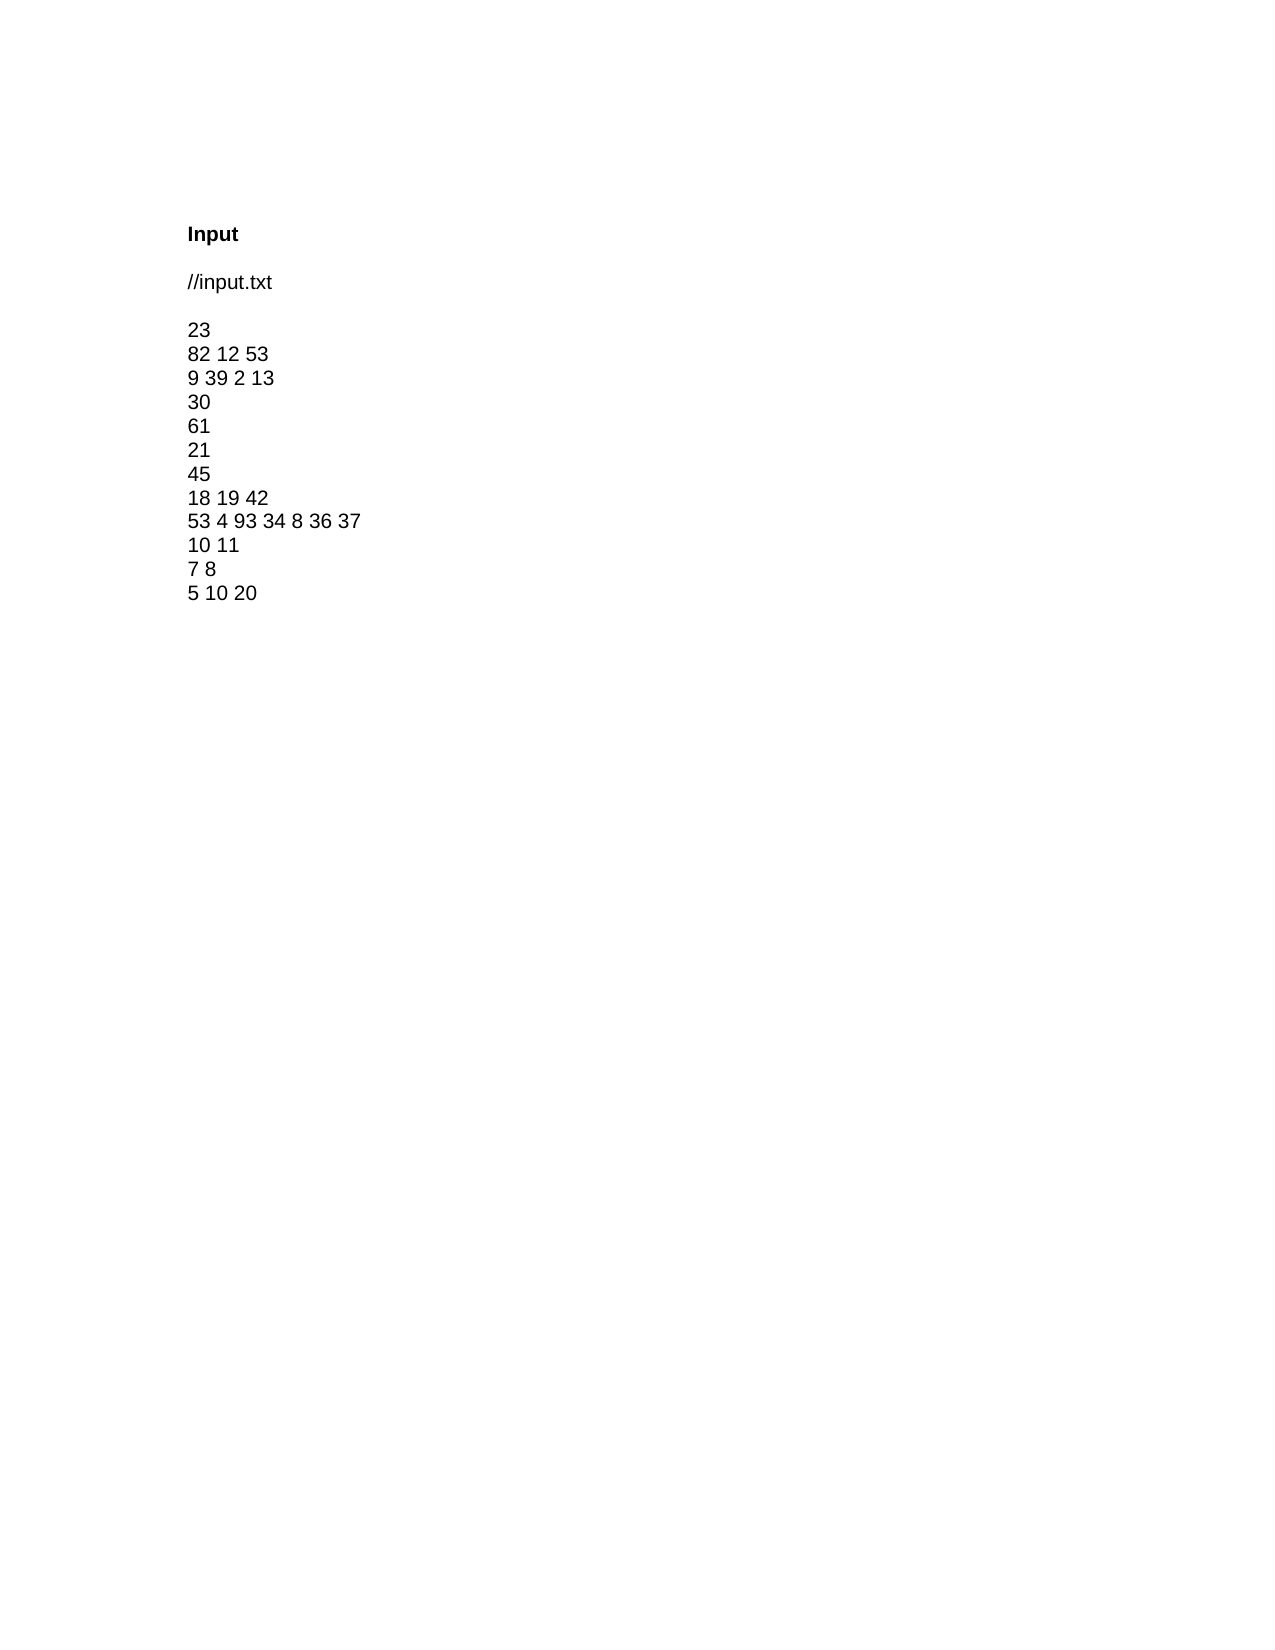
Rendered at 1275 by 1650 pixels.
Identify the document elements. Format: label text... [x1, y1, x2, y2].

text Input [187, 222, 1087, 246]
text 23 82 12 53 9 39 2 13 30 61 21 45 18 19 42 53 4 93 34 8 36 37 10 11 7 8 5 10 20 [187, 318, 1087, 605]
text //input.txt [187, 270, 1087, 294]
